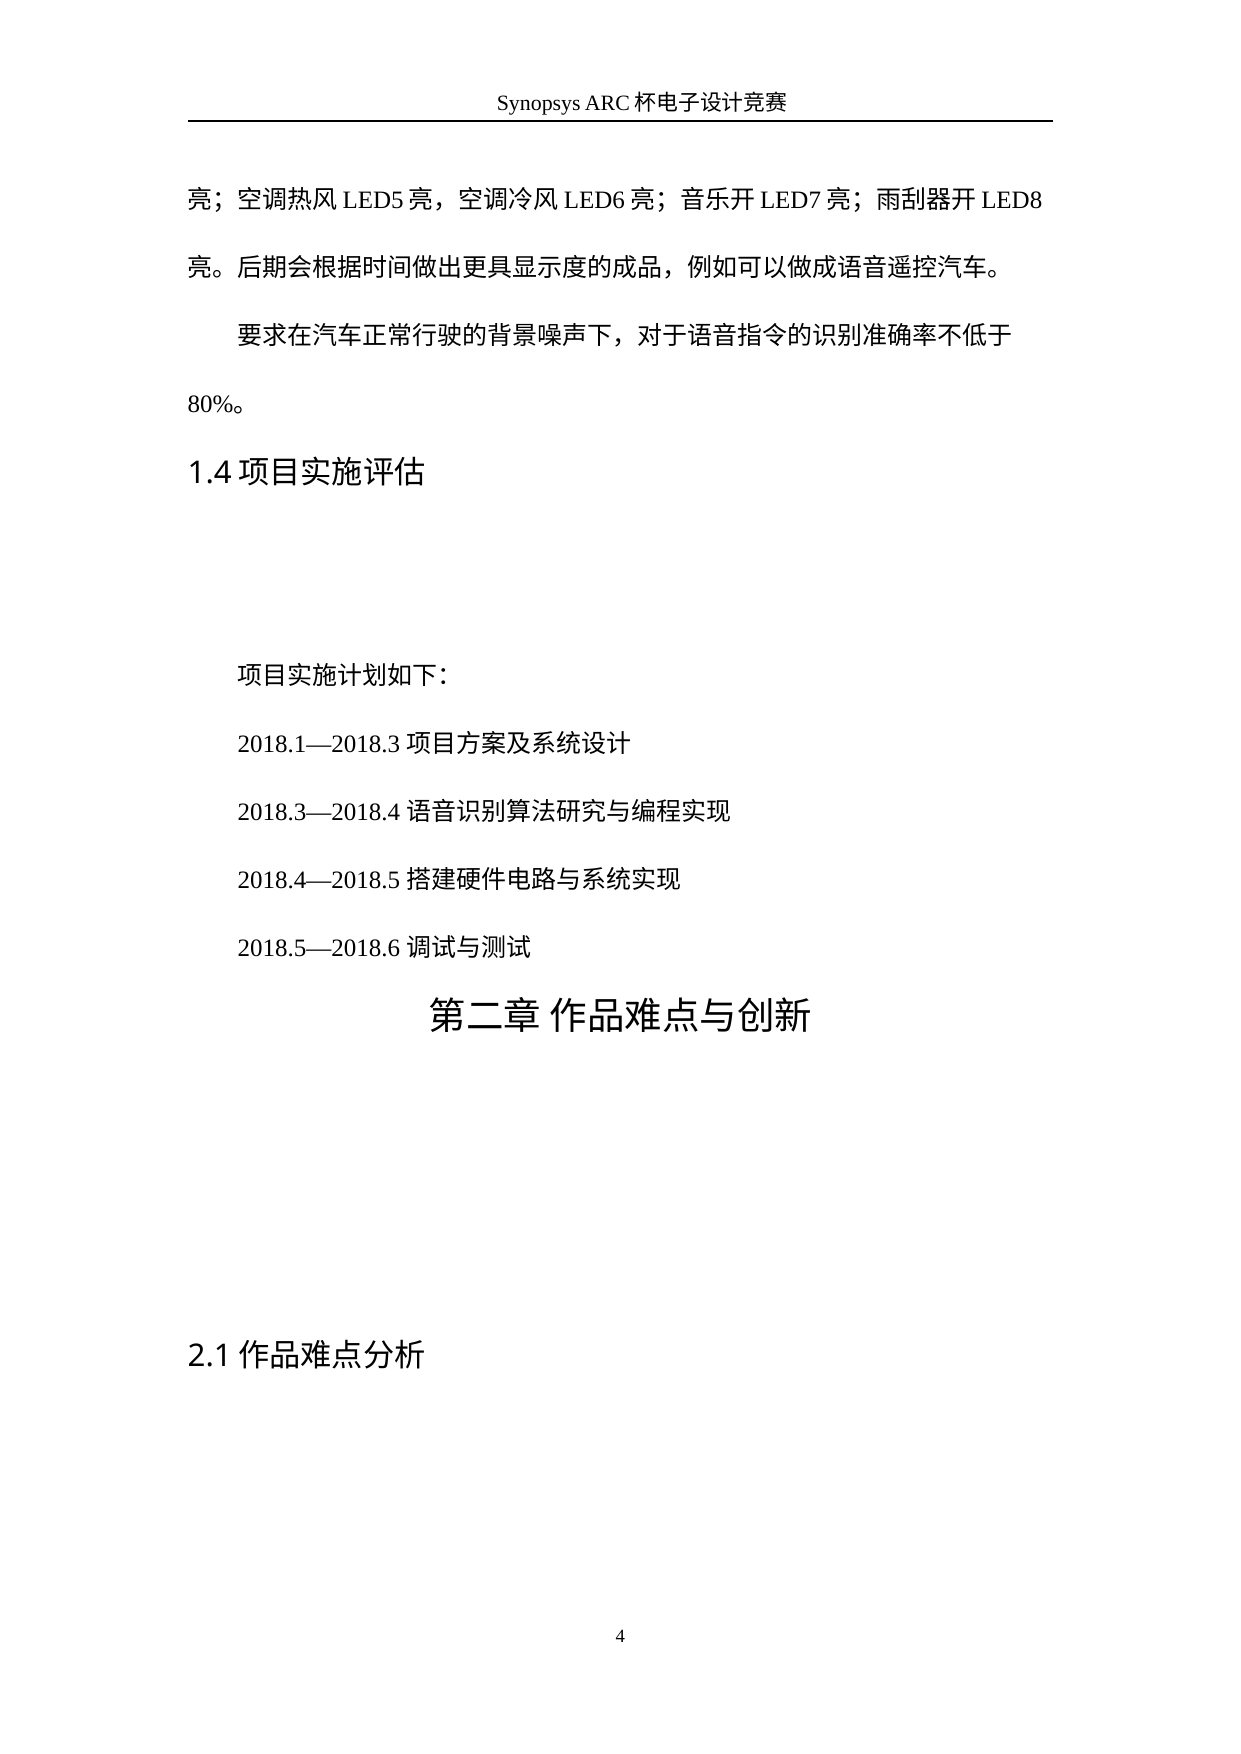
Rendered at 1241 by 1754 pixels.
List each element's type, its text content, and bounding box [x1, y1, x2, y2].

text 2018.3—2018.4 语音识别算法研究与编程实现 [187, 776, 1053, 843]
text 项目实施计划如下： [187, 640, 1053, 708]
subtitle 1.4项目实施评估 [187, 436, 1053, 503]
text 2018.4—2018.5 搭建硬件电路与系统实现 [187, 843, 1053, 911]
text 2018.5—2018.6 调试与测试 [187, 911, 1053, 979]
subtitle 2.1作品难点分析 [187, 1318, 1053, 1386]
text 要求在汽车正常行驶的背景噪声下，对于语音指令的识别准确率不低于80%。 [187, 300, 1053, 436]
text 2018.1—2018.3 项目方案及系统设计 [187, 708, 1053, 776]
subtitle 第二章 作品难点与创新 [187, 979, 1053, 1047]
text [187, 164, 1053, 300]
